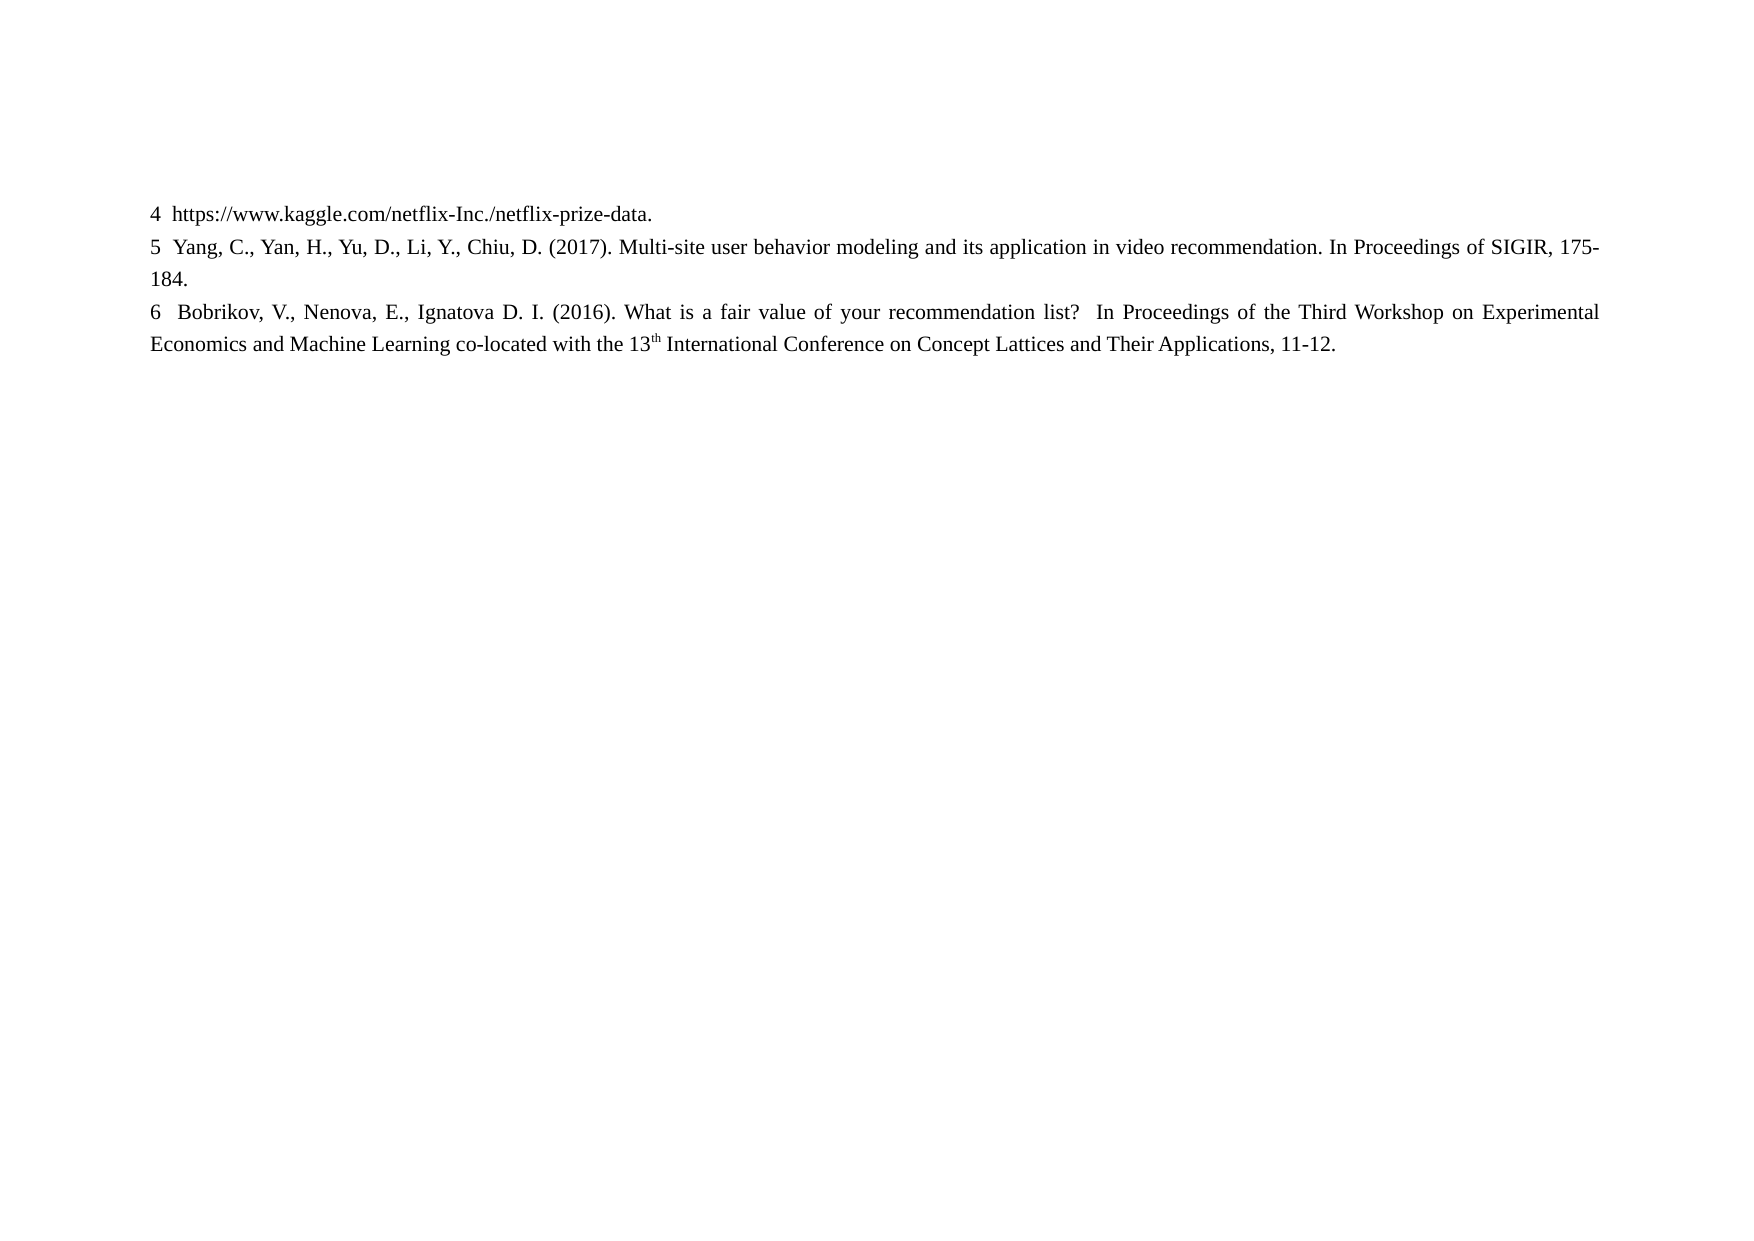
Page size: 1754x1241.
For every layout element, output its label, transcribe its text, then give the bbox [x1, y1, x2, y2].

text 5 Yang, C., Yan, H., Yu, D., Li, Y., Chiu, D. (2017). Multi-site user behavior modeling and its application in video recommendation. In Proceedings of SIGIR, 175-184. [150, 230, 1604, 295]
text 6 Bobrikov, V., Nenova, E., Ignatova D. I. (2016). What is a fair value of your recommendation list? In Proceedings of the Third Workshop on Experimental Economics and Machine Learning co-located with the 13th International Conference on Concept Lattices and Their Applications, 11-12. [150, 295, 1604, 360]
text 4 https://www.kaggle.com/netflix-Inc./netflix-prize-data. [150, 198, 1604, 230]
